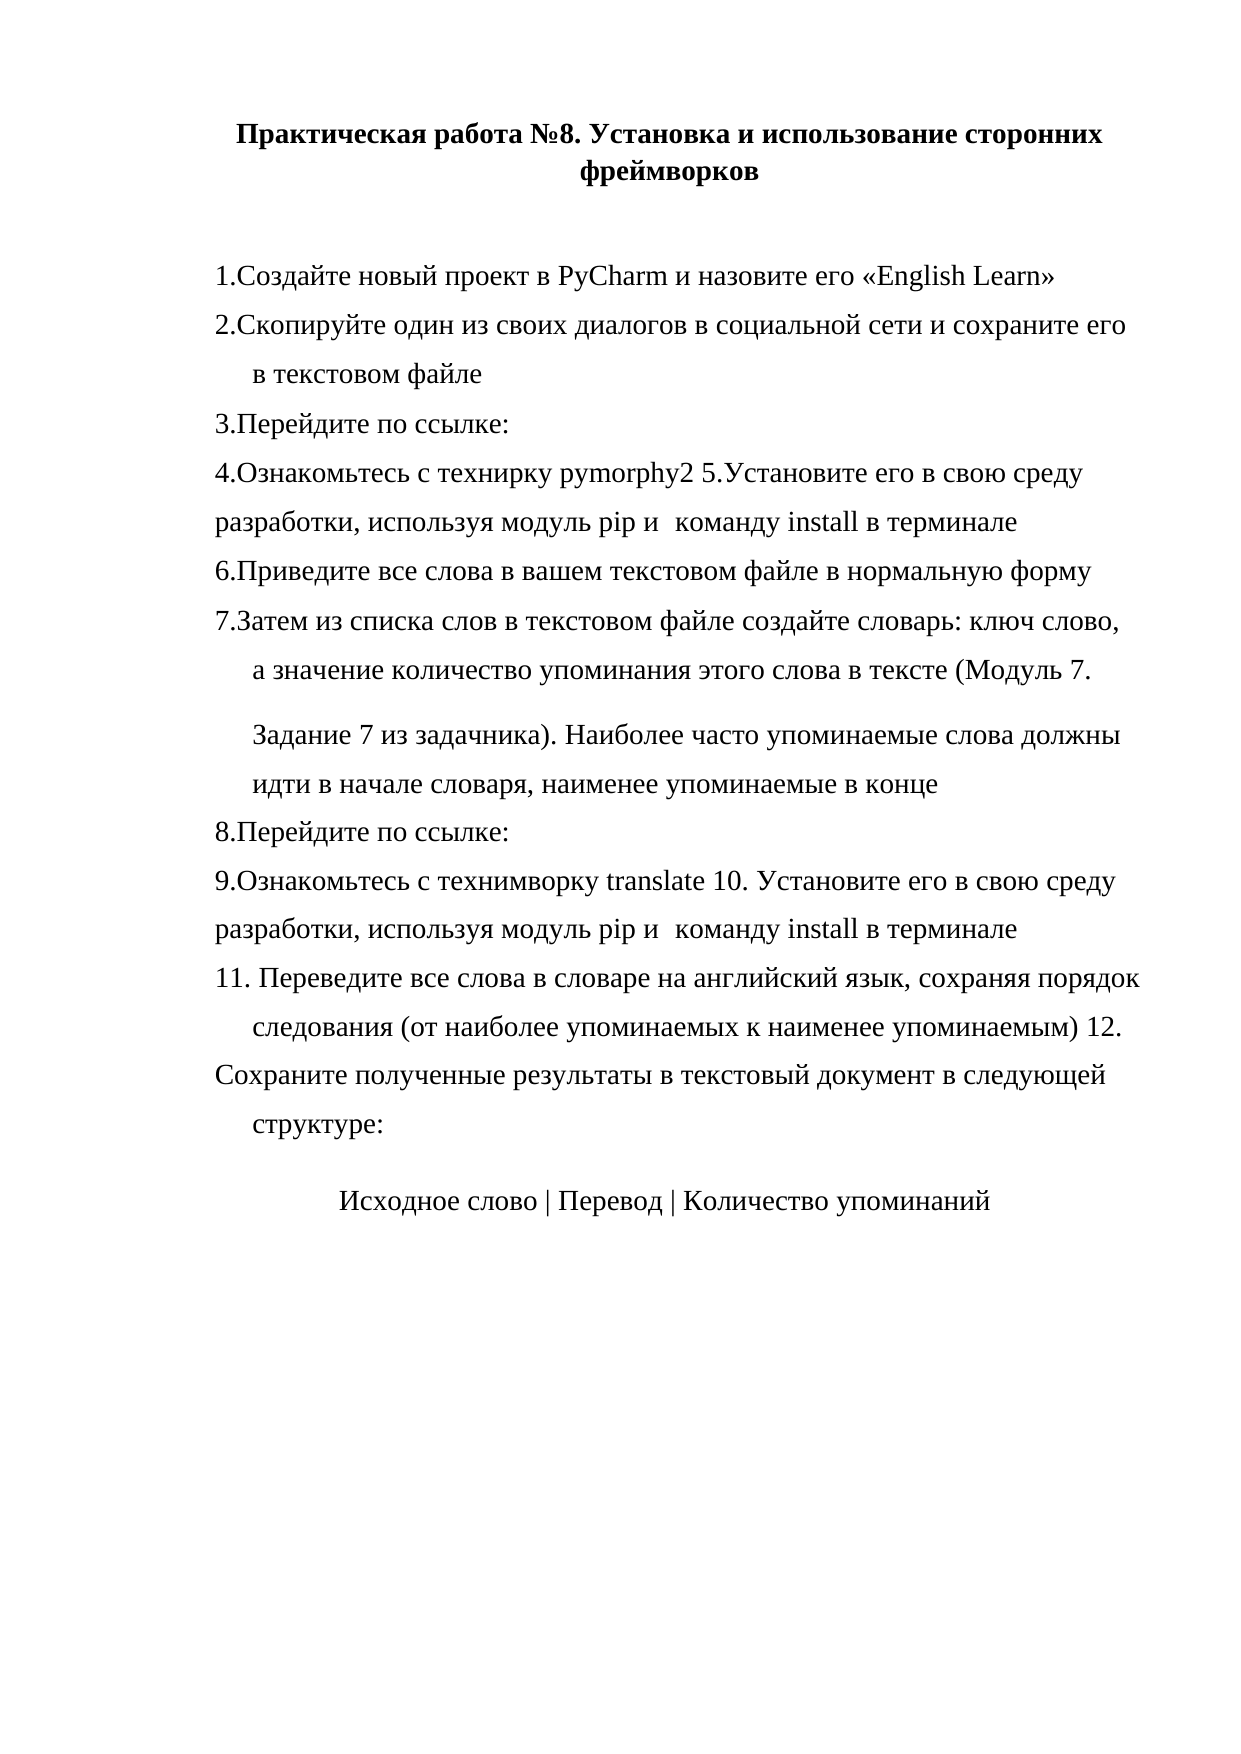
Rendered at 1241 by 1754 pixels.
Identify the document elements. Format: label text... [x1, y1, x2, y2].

text Исходное слово | Перевод | Количество упоминаний [339, 1183, 1159, 1216]
text Практическая работа №8. Установка и использование сторонних фреймворков [225, 115, 1114, 188]
text Задание 7 из задачника). Наиболее часто упоминаемые слова должны идти в начале словаря, наименее упоминаемые в конце 8.Перейдите по ссылке: 9.Ознакомьтесь с технимворку translate 10. Установите его в свою среду разработки, используя модуль pip и команду install в терминале 11. Переведите все слова в словаре на английский язык, сохраняя порядок следования (от наиболее упоминаемых к наименее упоминаемым) 12. Сохраните полученные результаты в текстовый документ в следующей структуре: [214, 717, 1159, 1139]
text 1.Создайте новый проект в PyCharm и назовите его «English Learn» 2.Скопируйте один из своих диалогов в социальной сети и сохраните его в текстовом файле 3.Перейдите по ссылке: 4.Ознакомьтесь с технирку pymorphy2 5.Установите его в свою среду разработки, используя модуль pip и команду install в терминале 6.Приведите все слова в вашем текстовом файле в нормальную форму 7.Затем из списка слов в текстовом файле создайте словарь: ключ слово, а значение количество упоминания этого слова в тексте (Модуль 7. [214, 258, 1159, 686]
